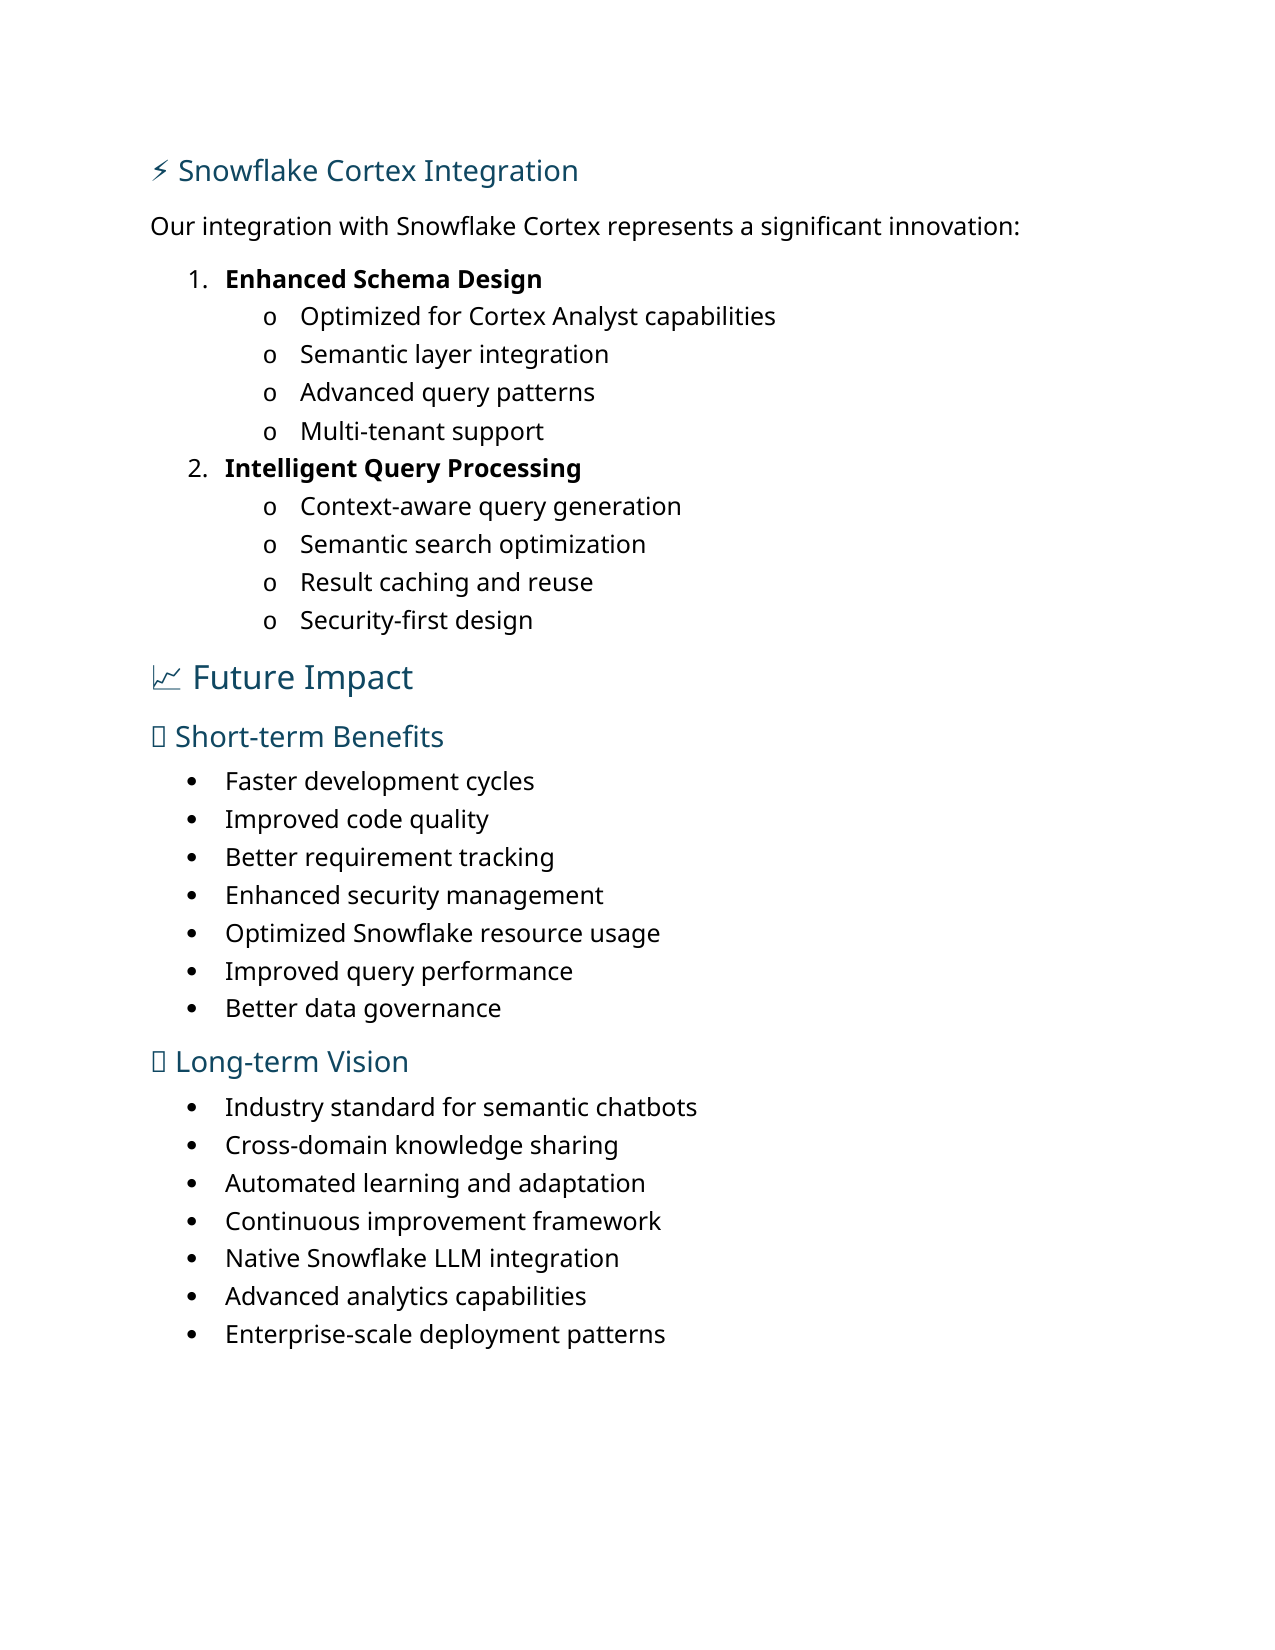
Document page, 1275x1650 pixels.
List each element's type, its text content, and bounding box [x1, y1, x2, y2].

subtitle 📈 Future Impact [150, 654, 1125, 699]
list Multi-tenant support [262, 413, 1125, 447]
list Result caching and reuse [262, 565, 1125, 599]
list Industry standard for semantic chatbots [187, 1090, 1125, 1124]
list Better data governance [187, 991, 1125, 1025]
list Enterprise-scale deployment patterns [187, 1317, 1125, 1351]
list Intelligent Query Processing [187, 451, 1125, 485]
list Semantic layer integration [262, 337, 1125, 371]
list Improved query performance [187, 953, 1125, 987]
list Automated learning and adaptation [187, 1165, 1125, 1199]
list Semantic search optimization [262, 527, 1125, 561]
subtitle 🚀 Long-term Vision [150, 1042, 1125, 1081]
list Security-first design [262, 603, 1125, 637]
list Optimized for Cortex Analyst capabilities [262, 299, 1125, 333]
text Our integration with Snowflake Cortex represents a significant innovation: [150, 208, 1125, 242]
list Enhanced Schema Design [187, 261, 1125, 295]
list Continuous improvement framework [187, 1203, 1125, 1237]
list Native Snowflake LLM integration [187, 1241, 1125, 1275]
list Advanced analytics capabilities [187, 1279, 1125, 1313]
list Cross-domain knowledge sharing [187, 1127, 1125, 1162]
list Better requirement tracking [187, 840, 1125, 874]
list Enhanced security management [187, 877, 1125, 912]
list Faster development cycles [187, 764, 1125, 798]
list Context-aware query generation [262, 489, 1125, 523]
list Improved code quality [187, 802, 1125, 836]
list Advanced query patterns [262, 375, 1125, 409]
subtitle 🎯 Short-term Benefits [150, 716, 1125, 756]
list Optimized Snowflake resource usage [187, 915, 1125, 949]
subtitle ⚡ Snowflake Cortex Integration [150, 150, 1125, 190]
